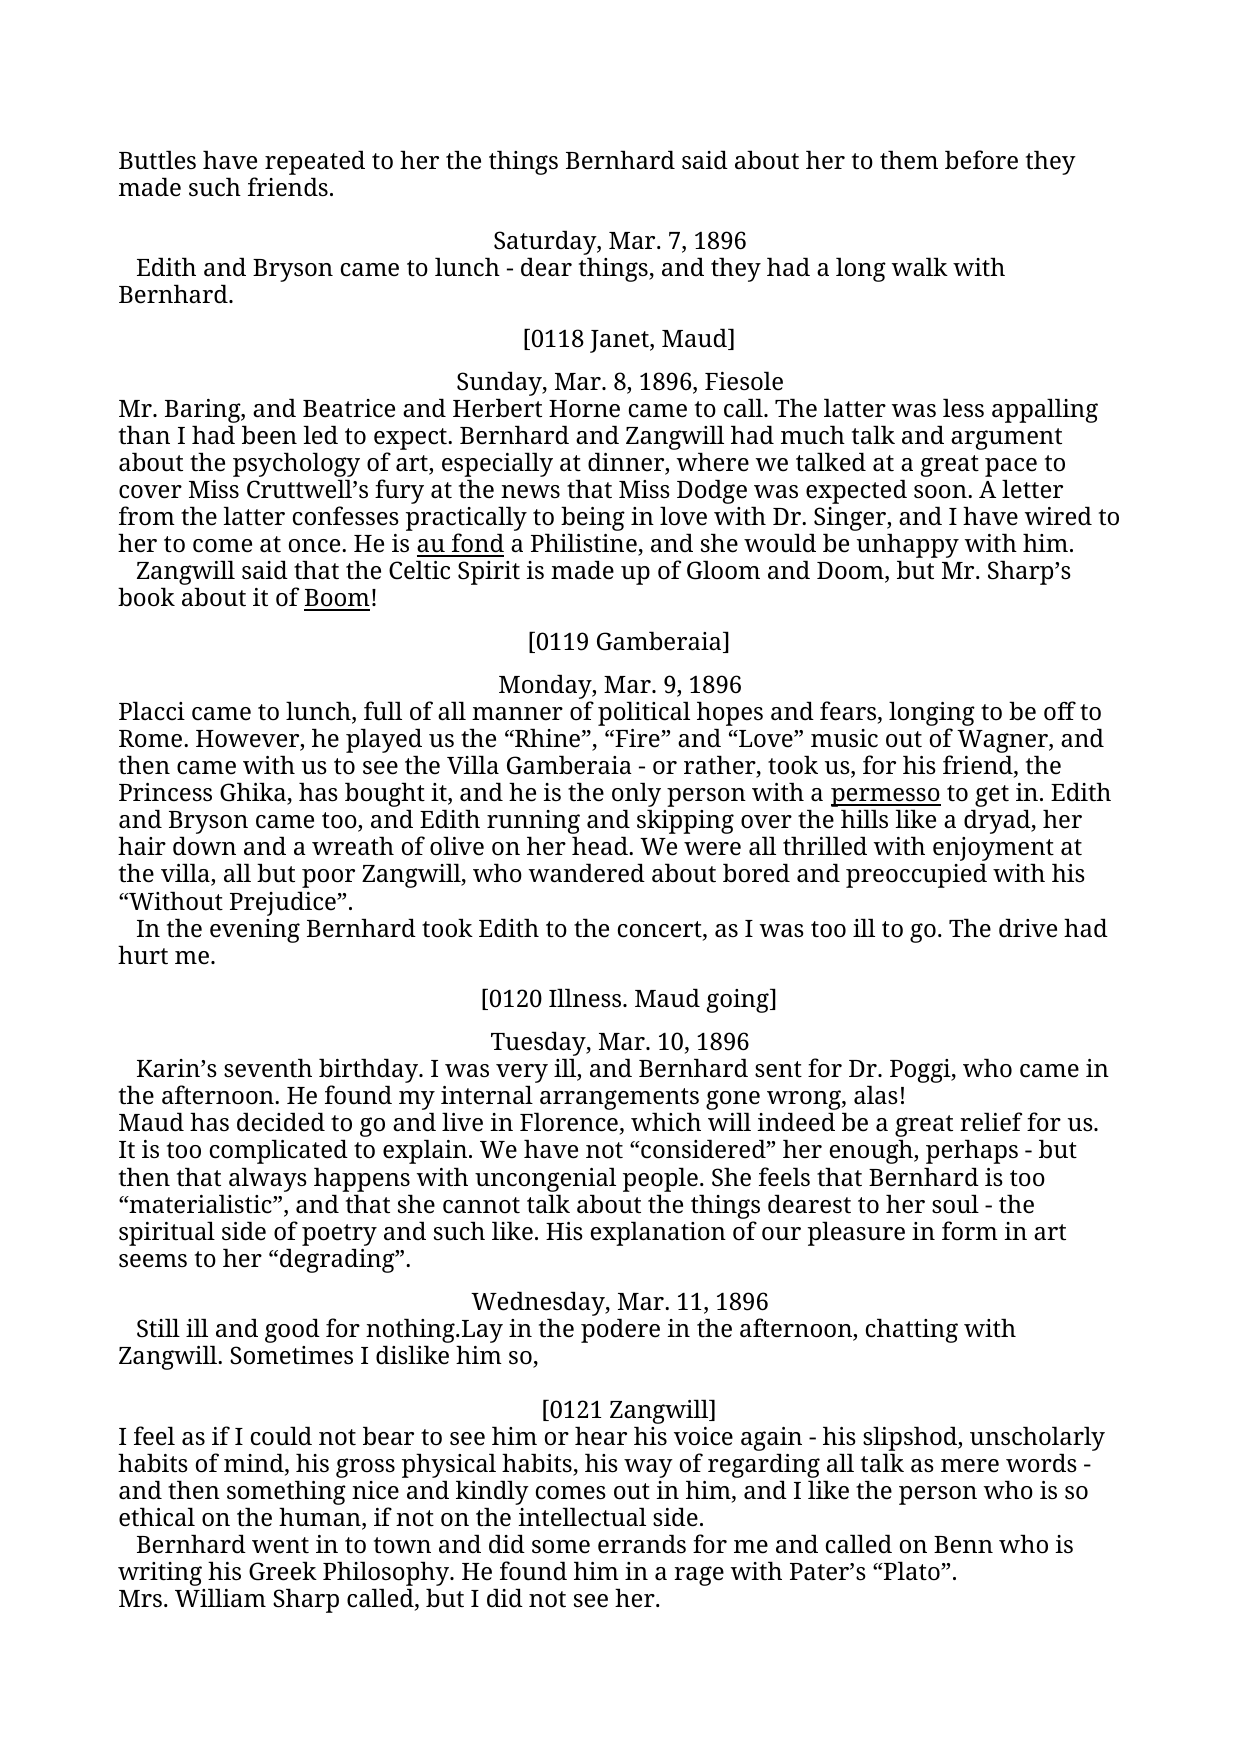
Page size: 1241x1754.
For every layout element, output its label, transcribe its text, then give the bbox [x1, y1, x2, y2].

text [0119 Gamberaia] [118, 629, 1122, 656]
text [0121 Zangwill] [118, 1397, 1122, 1424]
text Maud has decided to go and live in Florence, which will indeed be a great relief for us. It is too complicated to explain. We have not “considered” her enough, perhaps - but then that always happens with uncongenial people. She feels that Bernhard is too “materialistic”, and that she cannot talk about the things dearest to her soul - the spiritual side of poetry and such like. His explanation of our pleasure in form in art seems to her “degrading”. [118, 1110, 1122, 1273]
text Sunday, Mar. 8, 1896, Fiesole [118, 369, 1122, 396]
text Karin’s seventh birthday. I was very ill, and Bernhard sent for Dr. Poggi, who came in the afternoon. He found my internal arrangements gone wrong, alas! [118, 1056, 1122, 1110]
text [0118 Janet, Maud] [118, 326, 1122, 353]
text Tuesday, Mar. 10, 1896 [118, 1030, 1122, 1056]
text Mr. Baring, and Beatrice and Herbert Horne came to call. The latter was less appalling than I had been led to expect. Bernhard and Zangwill had much talk and argument about the psychology of art, especially at dinner, where we talked at a great pace to cover Miss Cruttwell’s fury at the news that Miss Dodge was expected soon. A letter from the latter confesses practically to being in love with Dr. Singer, and I have wired to her to come at once. He is au fond a Philistine, and she would be unhappy with him. [118, 396, 1122, 558]
text Monday, Mar. 9, 1896 [118, 673, 1122, 699]
text [0120 Illness. Maud going] [118, 986, 1122, 1013]
text Still ill and good for nothing.Lay in the podere in the afternoon, chatting with Zangwill. Sometimes I dislike him so, [118, 1315, 1122, 1369]
text Edith and Bryson came to lunch - dear things, and they had a long walk with Bernhard. [118, 255, 1122, 309]
text Zangwill said that the Celtic Spirit is made up of Gloom and Doom, but Mr. Sharp’s book about it of Boom! [118, 558, 1122, 612]
text Saturday, Mar. 7, 1896 [118, 229, 1122, 255]
text In the evening Bernhard took Edith to the concert, as I was too ill to go. The drive had hurt me. [118, 915, 1122, 969]
text Wednesday, Mar. 11, 1896 [118, 1289, 1122, 1315]
text Mrs. William Sharp called, but I did not see her. [118, 1586, 1122, 1613]
text Placci came to lunch, full of all manner of political hopes and fears, longing to be off to Rome. However, he played us the “Rhine”, “Fire” and “Love” music out of Wagner, and then came with us to see the Villa Gamberaia - or rather, took us, for his friend, the Princess Ghika, has bought it, and he is the only person with a permesso to get in. Edith and Bryson came too, and Edith running and skipping over the hills like a dryad, her hair down and a wreath of olive on her head. We were all thrilled with enjoyment at the villa, all but poor Zangwill, who wandered about bored and preoccupied with his “Without Prejudice”. [118, 699, 1122, 915]
